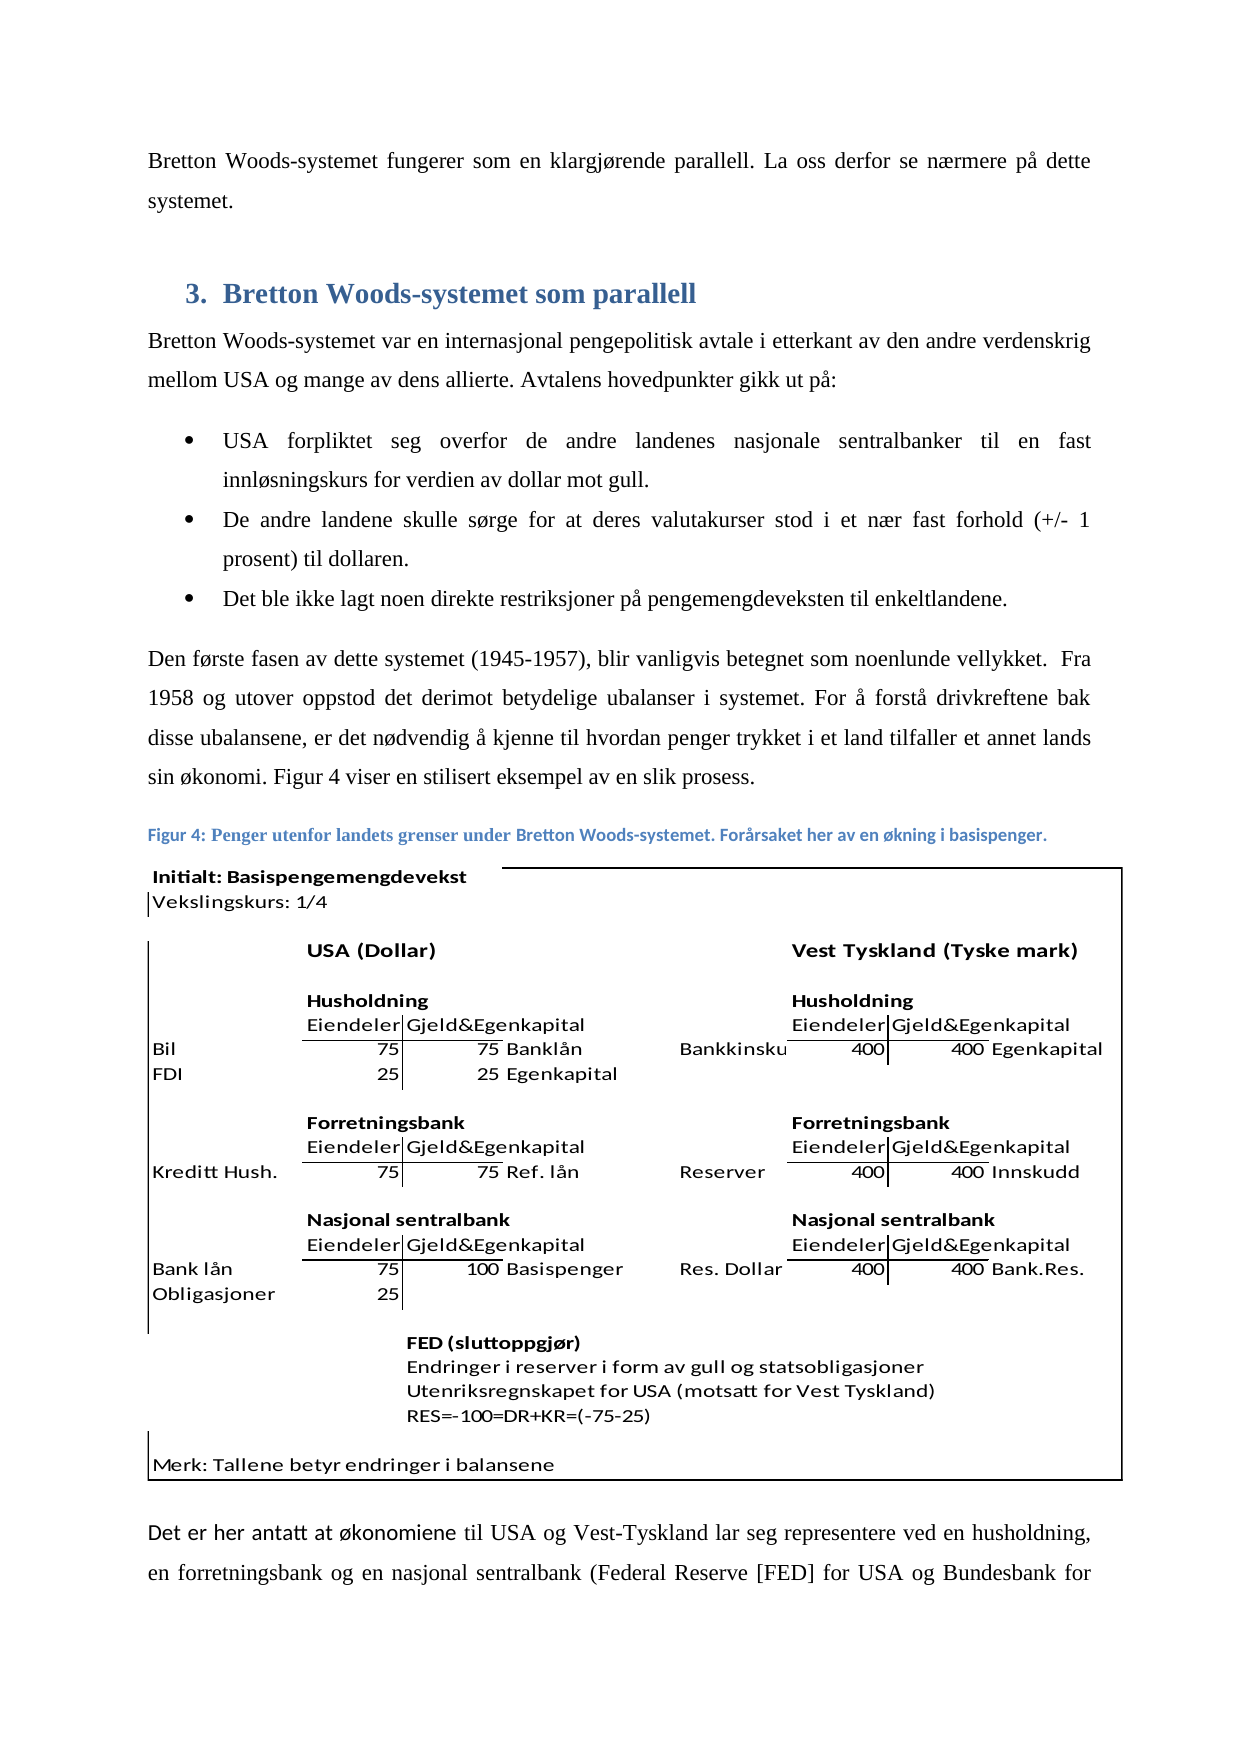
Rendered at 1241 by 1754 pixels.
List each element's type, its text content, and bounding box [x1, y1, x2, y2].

subtitle Bretton Woods-systemet som parallell [185, 277, 1093, 310]
list USA forpliktet seg overfor de andre landenes nasjonale sentralbanker til en fast innløsningskurs for verdien av dollar mot gull. [185, 427, 1093, 492]
list Det ble ikke lagt noen direkte restriksjoner på pengemengdeveksten til enkeltlandene. [185, 584, 1093, 611]
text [148, 148, 1093, 213]
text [148, 1518, 1093, 1585]
text Den første fasen av dette systemet (1945-1957), blir vanligvis betegnet som noenlunde vellykket. Fra 1958 og utover oppstod det derimot betydelige ubalanser i systemet. For å forstå drivkreftene bak disse ubalansene, er det nødvendig å kjenne til hvordan penger trykket i et land tilfaller et annet lands sin økonomi. Figur 4 viser en stilisert eksempel av en slik prosess. [148, 645, 1093, 790]
list De andre landene skulle sørge for at deres valutakurser stod i et nær fast forhold (+/- 1 prosent) til dollaren. [185, 506, 1093, 571]
text Bretton Woods-systemet var en internasjonal pengepolitisk avtale i etterkant av den andre verdenskrig mellom USA og mange av dens allierte. Avtalens hovedpunkter gikk ut på: [148, 327, 1093, 393]
